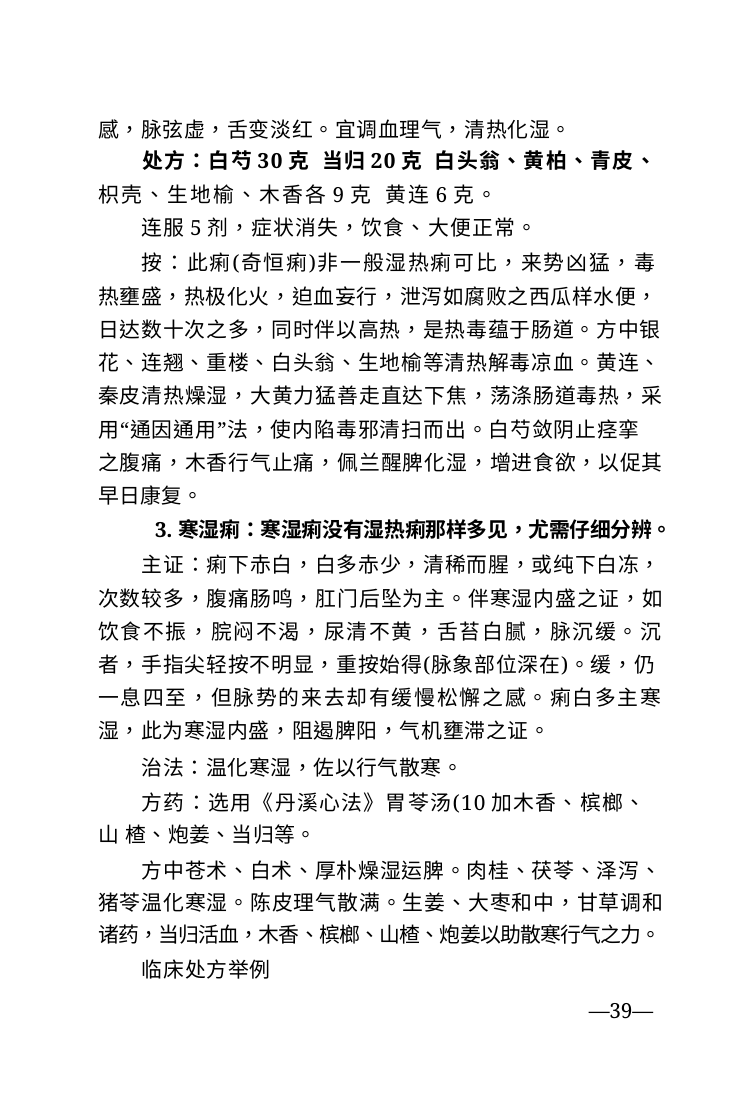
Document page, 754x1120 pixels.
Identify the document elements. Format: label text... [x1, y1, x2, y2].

text 3. 寒湿痢：寒湿痢没有湿热痢那样多见，尤需仔细分辨。 [98, 517, 673, 543]
text 方药：选用《丹溪心法》胃苓汤(10加木香、槟榔、山 楂、炮姜、当归等。 [98, 788, 665, 849]
text 感，脉弦虚，舌变淡红。宜调血理气，清热化湿。 [98, 117, 673, 143]
text 按：此痢(奇恒痢)非一般湿热痢可比，来势凶猛，毒 热壅盛，热极化火，迫血妄行，泄泻如腐败之西瓜样水便， 日达数十次之多，同时伴以高热，是热毒蕴于肠道。方中银 花、连翘、重楼、白头翁、生地榆等清热解毒凉血。黄连、 秦皮清热燥湿，大黄力猛善走直达下焦，荡涤肠道毒热，采 用“通因通用”法，使内陷毒邪清扫而出。白芍敛阴止痉挛 之腹痛，木香行气止痛，佩兰醒脾化湿，增进食欲，以促其 早日康复。 [98, 248, 664, 509]
text 枳壳、生地榆、木香各9克 黄连6克。 [98, 182, 673, 208]
text 方中苍术、白术、厚朴燥湿运脾。肉桂、茯苓、泽泻、 猪苓温化寒湿。陈皮理气散满。生姜、大枣和中，甘草调和 诸药，当归活血，木香、槟榔、山楂、炮姜以助散寒行气之力。 [98, 857, 664, 948]
text 主证：痢下赤白，白多赤少，清稀而腥，或纯下白冻， 次数较多，腹痛肠鸣，肛门后坠为主。伴寒湿内盛之证，如 饮食不振，脘闷不渴，尿清不黄，舌苔白腻，脉沉缓。沉 者，手指尖轻按不明显，重按始得(脉象部位深在)。缓，仍 一息四至，但脉势的来去却有缓慢松懈之感。痢白多主寒 湿，此为寒湿内盛，阻遏脾阳，气机壅滞之证。 [98, 550, 664, 745]
text 临床处方举例 [142, 956, 673, 982]
text 连服5剂，症状消失，饮食、大便正常。 [142, 215, 673, 241]
text 处方：白芍30克 当归20克 白头翁、黄柏、青皮、 [142, 148, 673, 174]
text 治法：温化寒湿，佐以行气散寒。 [142, 755, 673, 781]
